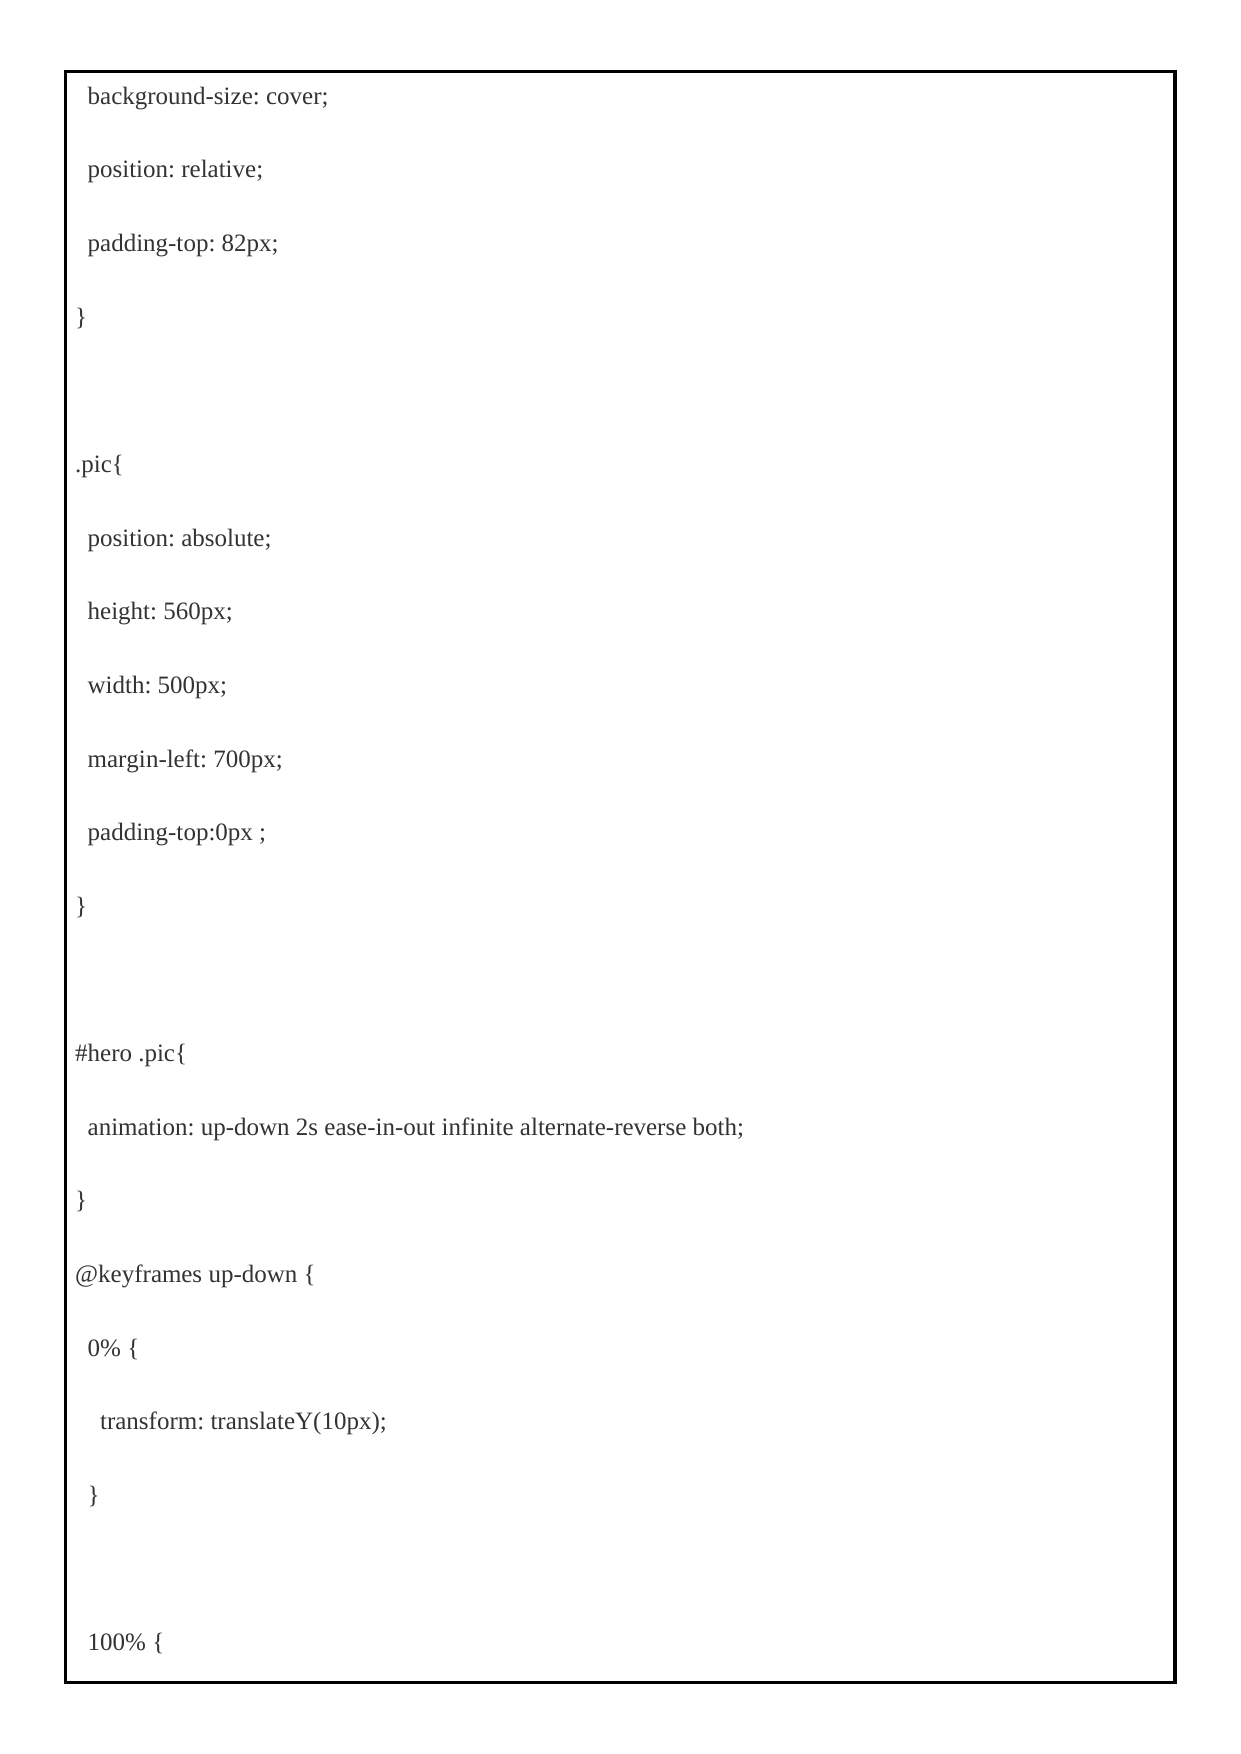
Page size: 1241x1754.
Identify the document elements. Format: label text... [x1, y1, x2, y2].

list padding-top: 82px; [75, 222, 1165, 257]
list padding-top:0px ; [75, 811, 1165, 846]
list #hero .pic{ [75, 1032, 1165, 1067]
list background-size: cover; [75, 75, 1165, 109]
list position: absolute; [75, 517, 1165, 551]
list } [75, 885, 1165, 920]
list animation: up-down 2s ease-in-out infinite alternate-reverse both; [75, 1106, 1165, 1141]
list @keyframes up-down { [75, 1253, 1165, 1288]
list position: relative; [75, 149, 1165, 183]
list } [75, 296, 1165, 331]
list height: 560px; [75, 591, 1165, 625]
list width: 500px; [75, 664, 1165, 699]
list margin-left: 700px; [75, 738, 1165, 772]
list 0% { [75, 1327, 1165, 1362]
list 100% { [75, 1622, 1165, 1656]
list } [75, 1180, 1165, 1214]
list } [75, 1474, 1165, 1509]
list .pic{ [75, 443, 1165, 478]
list transform: translateY(10px); [75, 1401, 1165, 1435]
